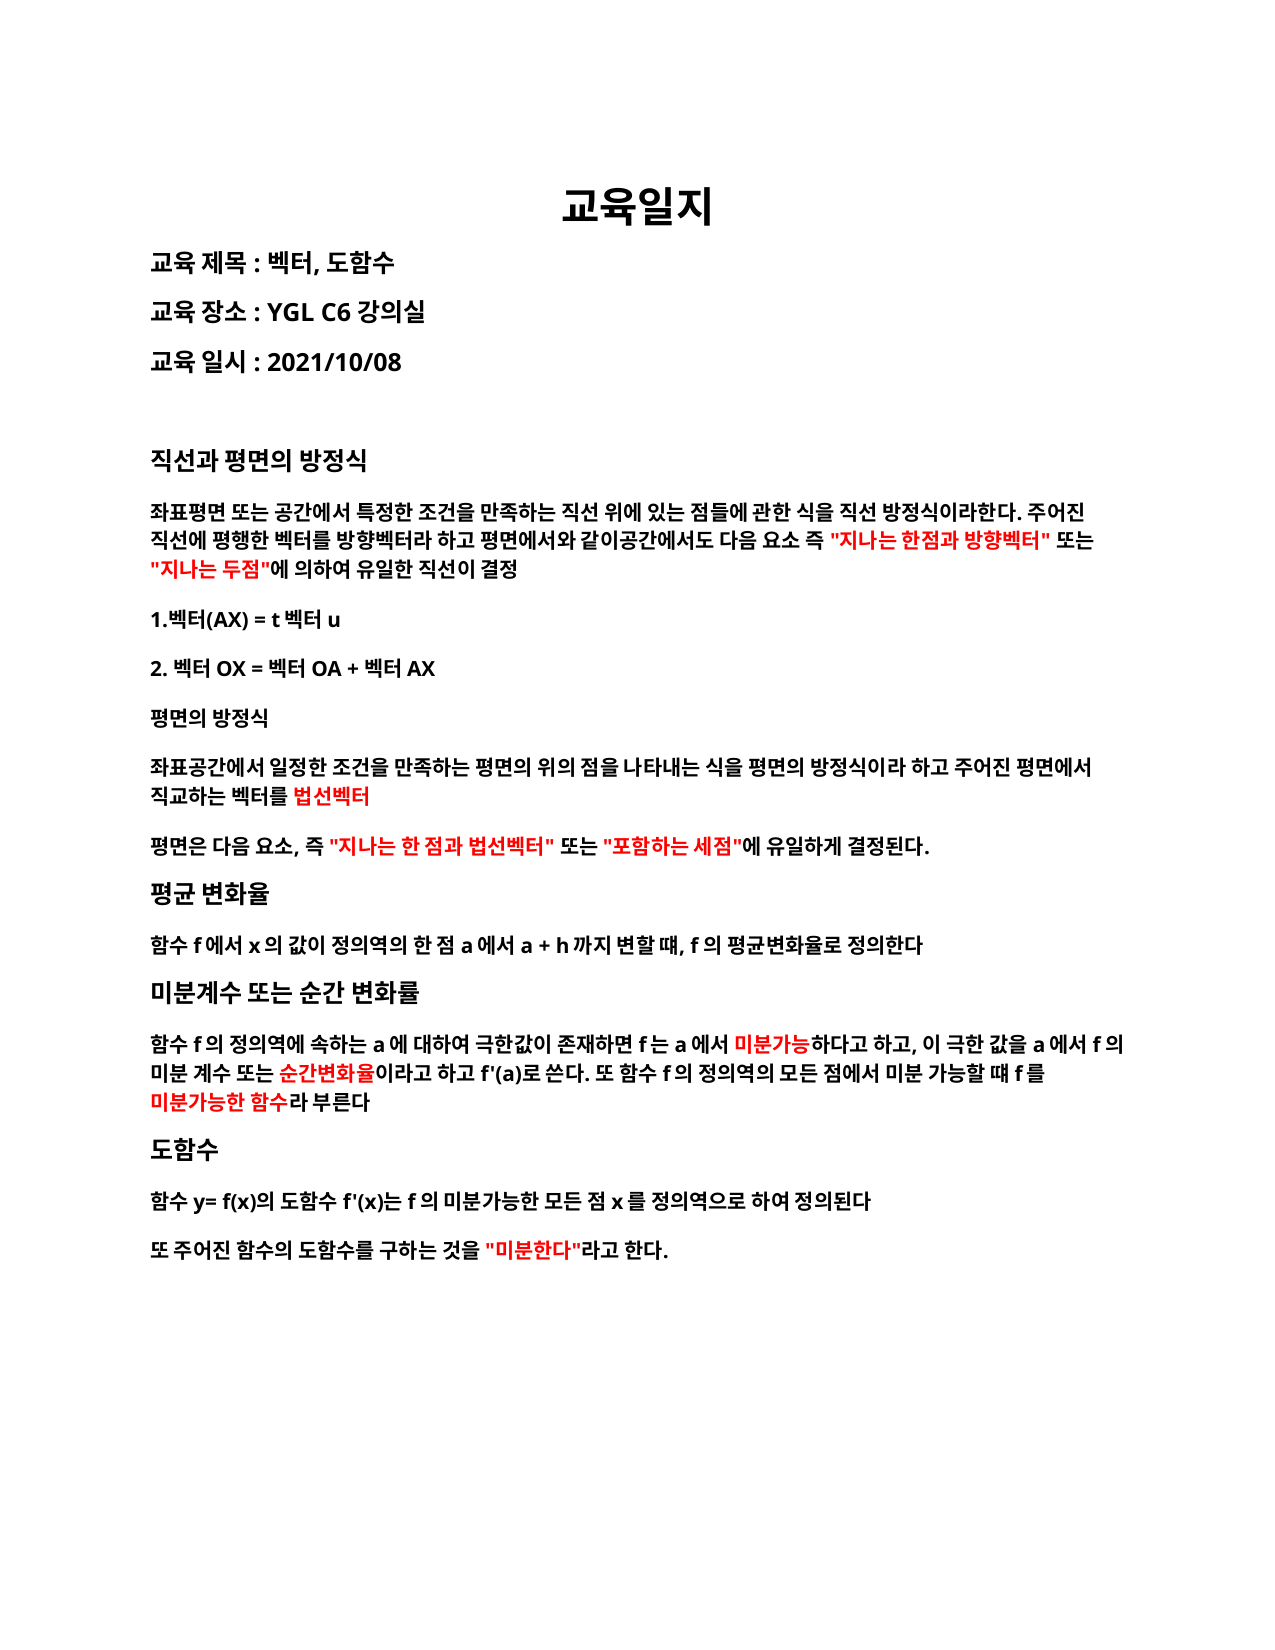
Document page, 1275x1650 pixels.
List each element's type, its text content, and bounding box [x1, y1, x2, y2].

text 직선과 평면의 방정식 [150, 447, 1125, 476]
text 평면의 방정식 [150, 703, 1125, 732]
text 함수 f의 정의역에 속하는 a에 대하여 극한값이 존재하면 f는 a에서 미분가능하다고 하고, 이 극한 값을 a에서 f의 미분 계수 또는 순간변화율이라고 하고 f'(a)로 쓴다. 또 함수 f의 정의역의 모든 점에서 미분 가능할 떄 f를 미분가능한 함수라 부른다 [150, 1029, 1125, 1116]
text 미분계수 또는 순간 변화률 [150, 980, 1125, 1009]
text 도함수 [150, 1137, 1125, 1165]
text 함수 f에서 x의 값이 정의역의 한 점 a에서 a + h까지 변할 떄, f 의 평균변화율로 정의한다 [150, 930, 1125, 959]
text 교육일지 [150, 199, 1125, 228]
text 좌표평면 또는 공간에서 특정한 조건을 만족하는 직선 위에 있는 점들에 관한 식을 직선 방정식이라한다. 주어진 직선에 평행한 벡터를 방향벡터라 하고 평면에서와 같이공간에서도 다음 요소 즉 "지나는 한점과 방향벡터" 또는 "지나는 두점"에 의하여 유일한 직선이 결정 [150, 497, 1125, 583]
text 2. 벡터OX = 벡터OA + 벡터AX [150, 654, 1125, 682]
text 또 주어진 함수의 도함수를 구하는 것을 "미분한다"라고 한다. [150, 1236, 1125, 1264]
text 평면은 다음 요소, 즉 "지나는 한 점과 법선벡터" 또는 "포함하는 세점"에 유일하게 결정된다. [150, 831, 1125, 860]
text 함수 y= f(x)의 도함수 f'(x)는 f의 미분가능한 모든 점 x를 정의역으로 하여 정의된다 [150, 1186, 1125, 1215]
text 교육 제목 : 벡터, 도함수 [150, 249, 1125, 278]
text 교육 일시 : 2021/10/08 [150, 348, 1125, 377]
text 1.벡터(AX) = t벡터u [150, 604, 1125, 633]
text 좌표공간에서 일정한 조건을 만족하는 평면의 위의 점을 나타내는 식을 평면의 방정식이라 하고 주어진 평면에서 직교하는 벡터를 법선벡터 [150, 753, 1125, 810]
text 평균 변화율 [150, 881, 1125, 909]
text 교육 장소 : YGL C6 강의실 [150, 299, 1125, 327]
